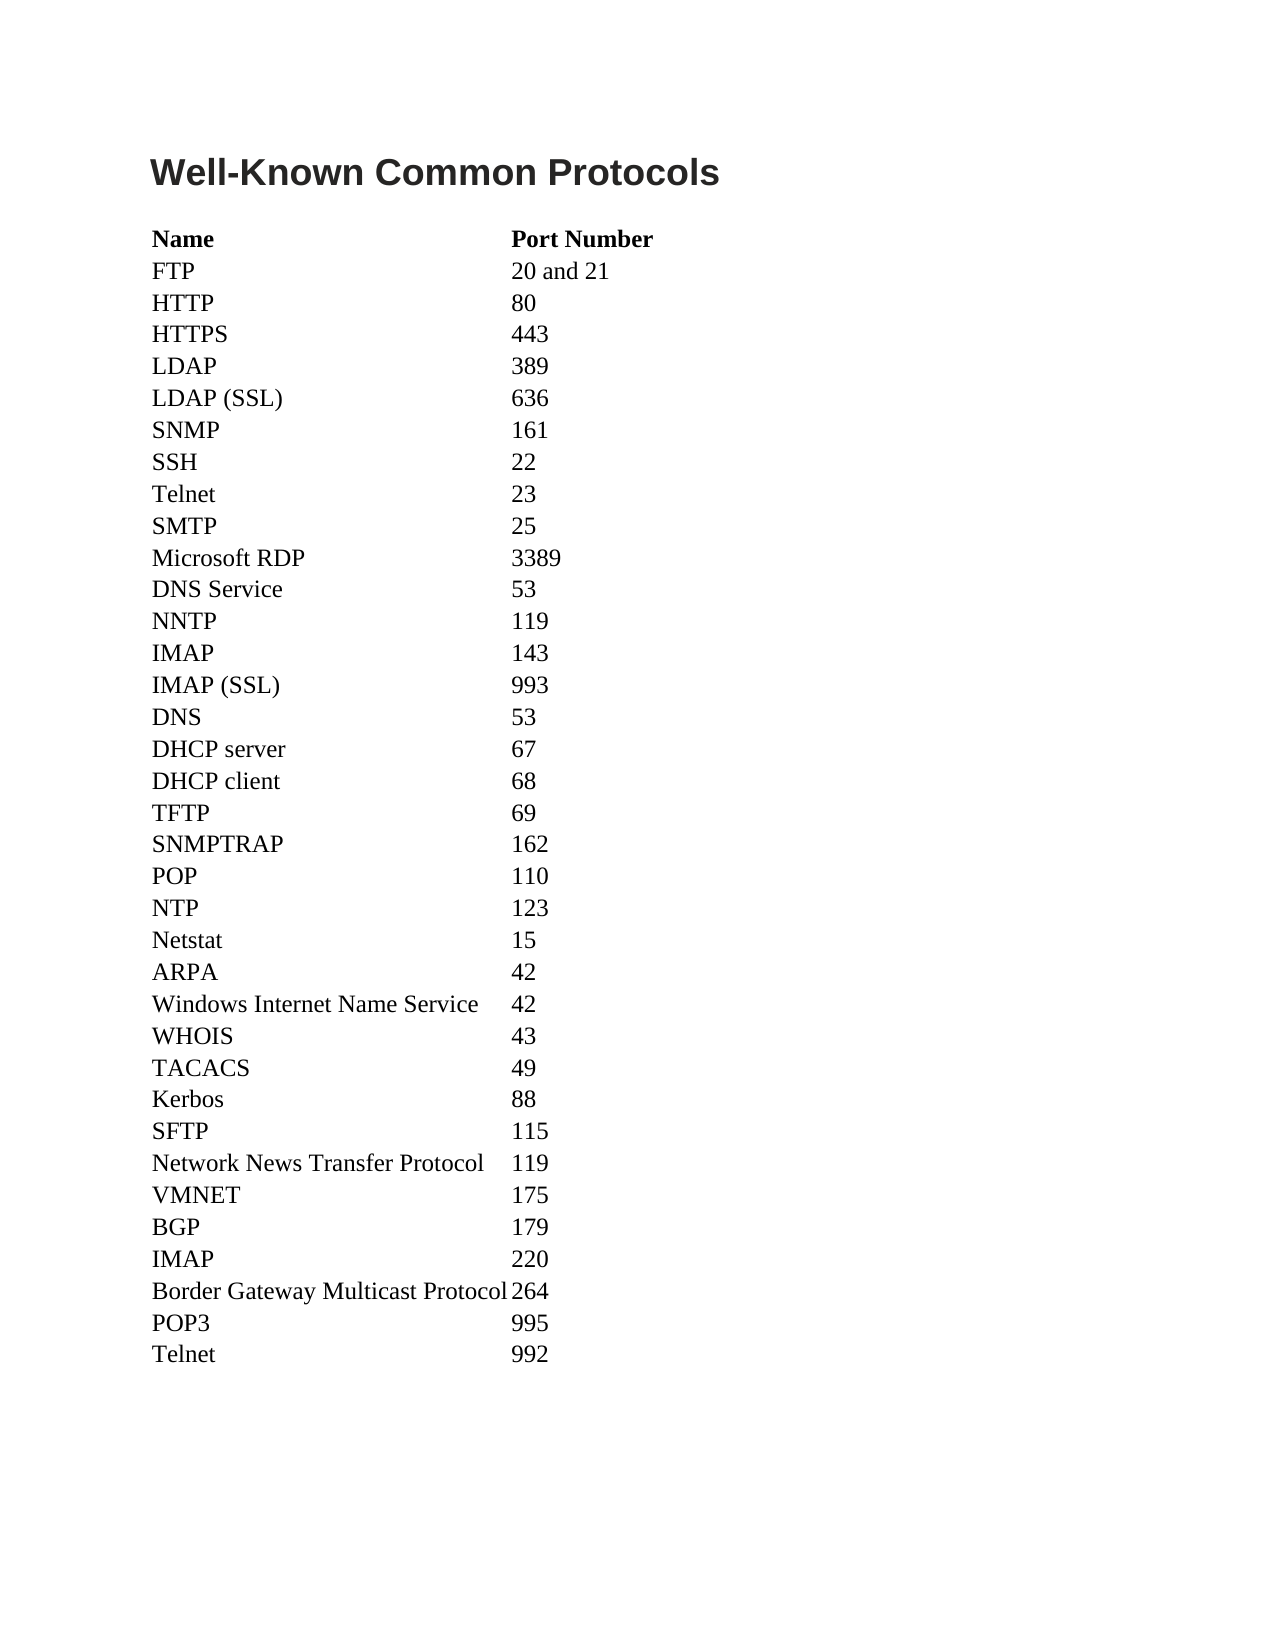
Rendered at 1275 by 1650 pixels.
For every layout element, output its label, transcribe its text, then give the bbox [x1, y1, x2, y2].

table_cell LDAP [150, 350, 509, 382]
table_cell HTTP [150, 286, 509, 318]
table_cell 993 [509, 669, 655, 700]
table_cell POP [150, 860, 509, 892]
table_cell POP3 [150, 1306, 509, 1338]
table_cell 119 [509, 1147, 655, 1178]
table_cell TFTP [150, 796, 509, 828]
table_cell 115 [509, 1115, 655, 1147]
table_cell 389 [509, 350, 655, 382]
table_cell HTTPS [150, 318, 509, 350]
table_cell 162 [509, 828, 655, 860]
table_cell FTP [150, 254, 509, 286]
table_header Name [150, 222, 509, 254]
table_cell 992 [509, 1338, 655, 1370]
table_cell 69 [509, 796, 655, 828]
table_cell VMNET [150, 1179, 509, 1210]
table_cell DNS Service [150, 573, 509, 605]
table_cell 23 [509, 477, 655, 509]
table_cell 67 [509, 732, 655, 764]
table_cell 42 [509, 987, 655, 1019]
table_cell NNTP [150, 605, 509, 637]
table_cell 88 [509, 1083, 655, 1115]
table_cell WHOIS [150, 1019, 509, 1051]
table_cell Microsoft RDP [150, 541, 509, 573]
table_cell DHCP client [150, 764, 509, 796]
table_cell DHCP server [150, 732, 509, 764]
table_cell 53 [509, 573, 655, 605]
table_cell 264 [509, 1274, 655, 1306]
table_cell LDAP (SSL) [150, 382, 509, 413]
table_cell 15 [509, 924, 655, 955]
table_cell 443 [509, 318, 655, 350]
table_cell SMTP [150, 509, 509, 541]
table_cell 53 [509, 700, 655, 732]
table_cell 143 [509, 637, 655, 668]
table_cell 220 [509, 1242, 655, 1274]
table_cell 25 [509, 509, 655, 541]
table_cell BGP [150, 1210, 509, 1242]
table_cell IMAP [150, 637, 509, 668]
table_cell 175 [509, 1179, 655, 1210]
table_cell IMAP [150, 1242, 509, 1274]
table_cell NTP [150, 892, 509, 923]
table_cell Telnet [150, 1338, 509, 1370]
text Well-Known Common Protocols [150, 150, 1125, 193]
table_cell 3389 [509, 541, 655, 573]
table_cell Network News Transfer Protocol [150, 1147, 509, 1178]
table_cell ARPA [150, 955, 509, 987]
table_cell 161 [509, 414, 655, 445]
table_cell 123 [509, 892, 655, 923]
table_cell SNMPTRAP [150, 828, 509, 860]
table_cell 636 [509, 382, 655, 413]
table_cell 119 [509, 605, 655, 637]
table_cell 110 [509, 860, 655, 892]
table_cell SSH [150, 445, 509, 477]
table_cell 80 [509, 286, 655, 318]
table_header Port Number [509, 222, 655, 254]
table_cell SFTP [150, 1115, 509, 1147]
table_cell 20 and 21 [509, 254, 655, 286]
table_cell 68 [509, 764, 655, 796]
table_cell Telnet [150, 477, 509, 509]
table_cell SNMP [150, 414, 509, 445]
table_cell Netstat [150, 924, 509, 955]
table_cell 43 [509, 1019, 655, 1051]
table_cell IMAP (SSL) [150, 669, 509, 700]
table_cell 49 [509, 1051, 655, 1083]
table_cell Kerbos [150, 1083, 509, 1115]
table_cell 42 [509, 955, 655, 987]
table_cell Border Gateway Multicast Protocol [150, 1274, 509, 1306]
table_cell DNS [150, 700, 509, 732]
table_cell 995 [509, 1306, 655, 1338]
table_cell TACACS [150, 1051, 509, 1083]
table_cell 179 [509, 1210, 655, 1242]
table_cell Windows Internet Name Service [150, 987, 509, 1019]
table_cell 22 [509, 445, 655, 477]
